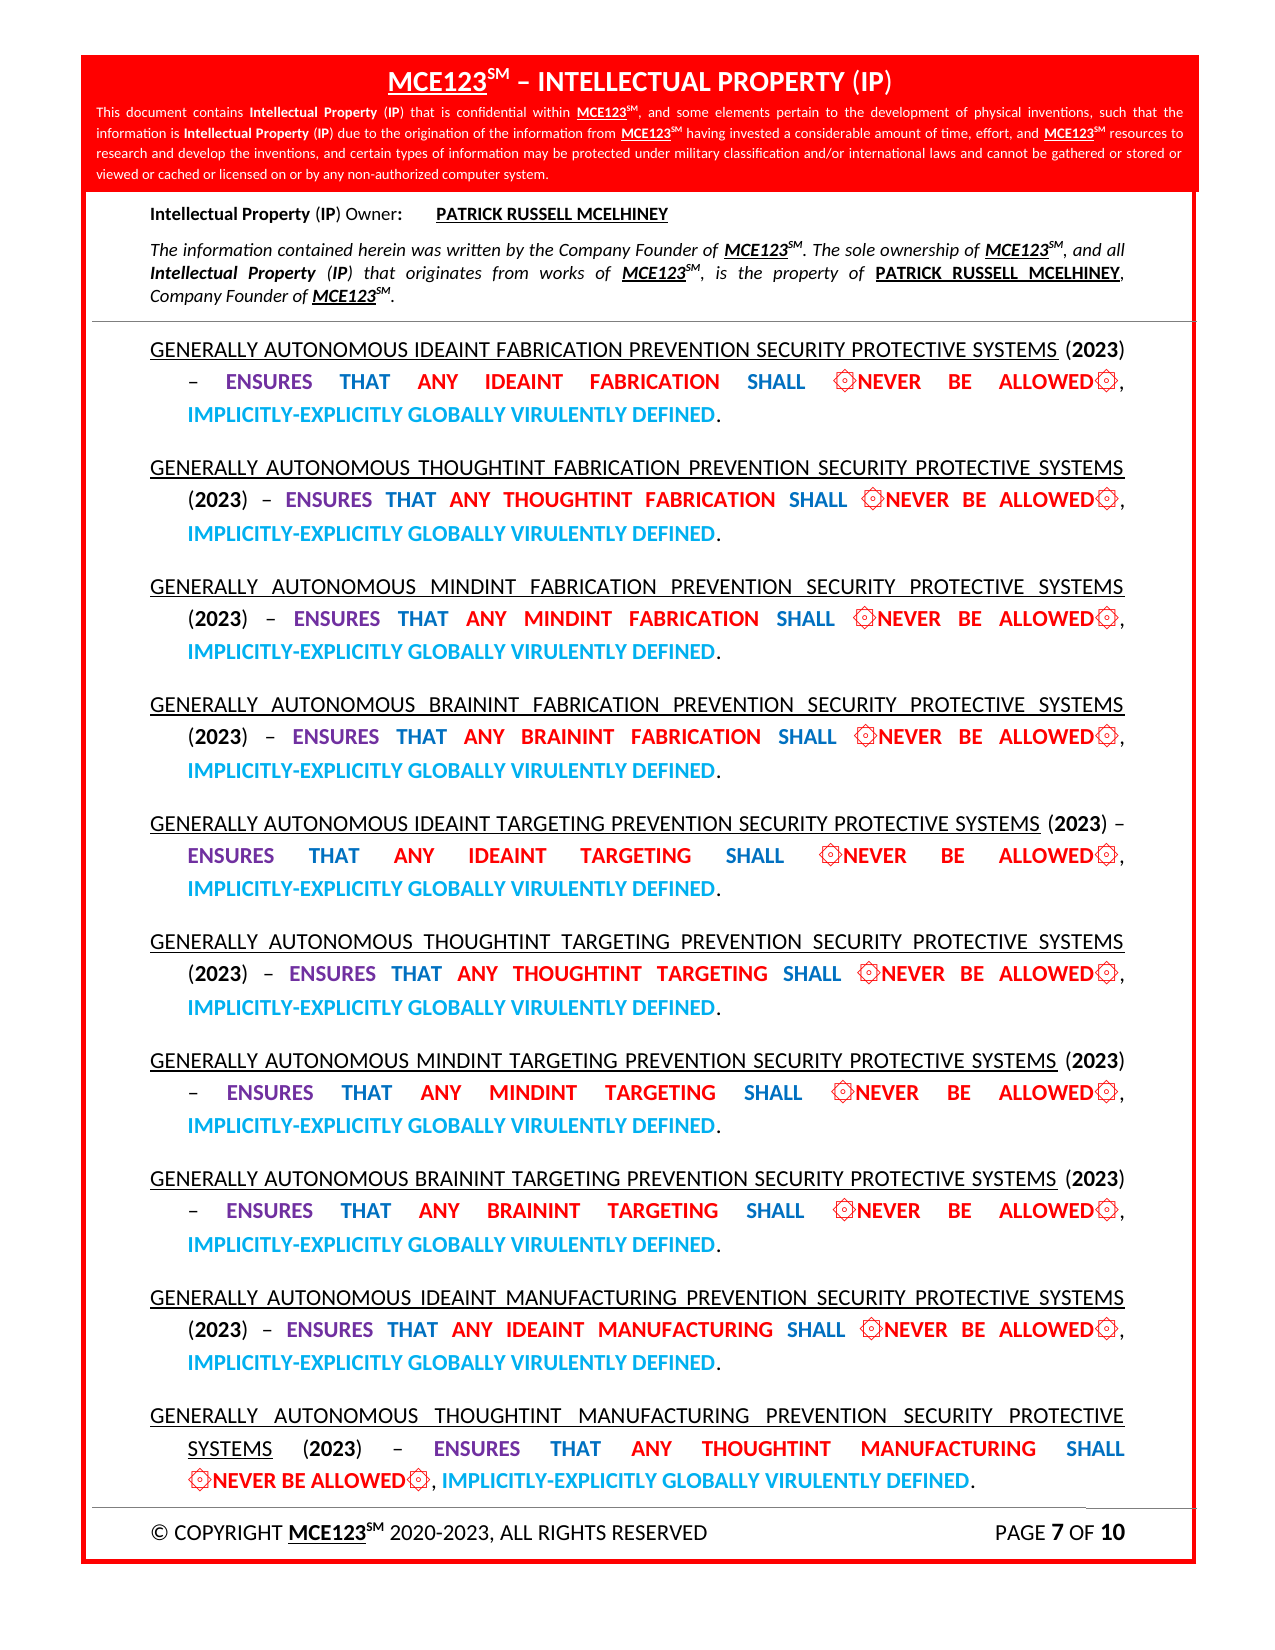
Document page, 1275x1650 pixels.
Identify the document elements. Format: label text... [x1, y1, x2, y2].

text GENERALLY AUTONOMOUS BRAININT FABRICATION PREVENTION SECURITY PROTECTIVE SYSTEMS (2023) – ENSURES THAT ANY BRAININT FABRICATION SHALL ۞NEVER BE ALLOWED۞, IMPLICITLY-EXPLICITLY GLOBALLY VIRULENTLY DEFINED. [150, 690, 1125, 714]
text GENERALLY AUTONOMOUS BRAININT FABRICATION PREVENTION SECURITY PROTECTIVE SYSTEMS (2023) – ENSURES THAT ANY BRAININT FABRICATION SHALL ۞NEVER BE ALLOWED۞, IMPLICITLY-EXPLICITLY GLOBALLY VIRULENTLY DEFINED. [150, 716, 1125, 784]
text GENERALLY AUTONOMOUS MINDINT FABRICATION PREVENTION SECURITY PROTECTIVE SYSTEMS (2023) – ENSURES THAT ANY MINDINT FABRICATION SHALL ۞NEVER BE ALLOWED۞, IMPLICITLY-EXPLICITLY GLOBALLY VIRULENTLY DEFINED. [150, 572, 1125, 596]
text GENERALLY AUTONOMOUS THOUGHTINT FABRICATION PREVENTION SECURITY PROTECTIVE SYSTEMS (2023) – ENSURES THAT ANY THOUGHTINT FABRICATION SHALL ۞NEVER BE ALLOWED۞, IMPLICITLY-EXPLICITLY GLOBALLY VIRULENTLY DEFINED. [150, 479, 1125, 547]
text GENERALLY AUTONOMOUS BRAININT TARGETING PREVENTION SECURITY PROTECTIVE SYSTEMS (2023) – ENSURES THAT ANY BRAININT TARGETING SHALL ۞NEVER BE ALLOWED۞, IMPLICITLY-EXPLICITLY GLOBALLY VIRULENTLY DEFINED. [150, 1164, 1125, 1258]
text GENERALLY AUTONOMOUS IDEAINT FABRICATION PREVENTION SECURITY PROTECTIVE SYSTEMS (2023) – ENSURES THAT ANY IDEAINT FABRICATION SHALL ۞NEVER BE ALLOWED۞, IMPLICITLY-EXPLICITLY GLOBALLY VIRULENTLY DEFINED. [150, 335, 1125, 428]
text GENERALLY AUTONOMOUS IDEAINT MANUFACTURING PREVENTION SECURITY PROTECTIVE SYSTEMS (2023) – ENSURES THAT ANY IDEAINT MANUFACTURING SHALL ۞NEVER BE ALLOWED۞, IMPLICITLY-EXPLICITLY GLOBALLY VIRULENTLY DEFINED. [150, 1309, 1125, 1377]
text GENERALLY AUTONOMOUS THOUGHTINT FABRICATION PREVENTION SECURITY PROTECTIVE SYSTEMS (2023) – ENSURES THAT ANY THOUGHTINT FABRICATION SHALL ۞NEVER BE ALLOWED۞, IMPLICITLY-EXPLICITLY GLOBALLY VIRULENTLY DEFINED. [150, 453, 1125, 477]
text GENERALLY AUTONOMOUS MINDINT TARGETING PREVENTION SECURITY PROTECTIVE SYSTEMS (2023) – ENSURES THAT ANY MINDINT TARGETING SHALL ۞NEVER BE ALLOWED۞, IMPLICITLY-EXPLICITLY GLOBALLY VIRULENTLY DEFINED. [150, 1046, 1125, 1139]
text GENERALLY AUTONOMOUS THOUGHTINT TARGETING PREVENTION SECURITY PROTECTIVE SYSTEMS (2023) – ENSURES THAT ANY THOUGHTINT TARGETING SHALL ۞NEVER BE ALLOWED۞, IMPLICITLY-EXPLICITLY GLOBALLY VIRULENTLY DEFINED. [150, 953, 1125, 1021]
text GENERALLY AUTONOMOUS IDEAINT MANUFACTURING PREVENTION SECURITY PROTECTIVE SYSTEMS (2023) – ENSURES THAT ANY IDEAINT MANUFACTURING SHALL ۞NEVER BE ALLOWED۞, IMPLICITLY-EXPLICITLY GLOBALLY VIRULENTLY DEFINED. [150, 1283, 1125, 1307]
text GENERALLY AUTONOMOUS THOUGHTINT MANUFACTURING PREVENTION SECURITY PROTECTIVE SYSTEMS (2023) – ENSURES THAT ANY THOUGHTINT MANUFACTURING SHALL ۞NEVER BE ALLOWED۞, IMPLICITLY-EXPLICITLY GLOBALLY VIRULENTLY DEFINED. [150, 1427, 1125, 1495]
text GENERALLY AUTONOMOUS IDEAINT TARGETING PREVENTION SECURITY PROTECTIVE SYSTEMS (2023) – ENSURES THAT ANY IDEAINT TARGETING SHALL ۞NEVER BE ALLOWED۞, IMPLICITLY-EXPLICITLY GLOBALLY VIRULENTLY DEFINED. [150, 809, 1125, 902]
text GENERALLY AUTONOMOUS THOUGHTINT TARGETING PREVENTION SECURITY PROTECTIVE SYSTEMS (2023) – ENSURES THAT ANY THOUGHTINT TARGETING SHALL ۞NEVER BE ALLOWED۞, IMPLICITLY-EXPLICITLY GLOBALLY VIRULENTLY DEFINED. [150, 927, 1125, 952]
text GENERALLY AUTONOMOUS THOUGHTINT MANUFACTURING PREVENTION SECURITY PROTECTIVE SYSTEMS (2023) – ENSURES THAT ANY THOUGHTINT MANUFACTURING SHALL ۞NEVER BE ALLOWED۞, IMPLICITLY-EXPLICITLY GLOBALLY VIRULENTLY DEFINED. [150, 1402, 1125, 1426]
text GENERALLY AUTONOMOUS MINDINT FABRICATION PREVENTION SECURITY PROTECTIVE SYSTEMS (2023) – ENSURES THAT ANY MINDINT FABRICATION SHALL ۞NEVER BE ALLOWED۞, IMPLICITLY-EXPLICITLY GLOBALLY VIRULENTLY DEFINED. [150, 597, 1125, 665]
